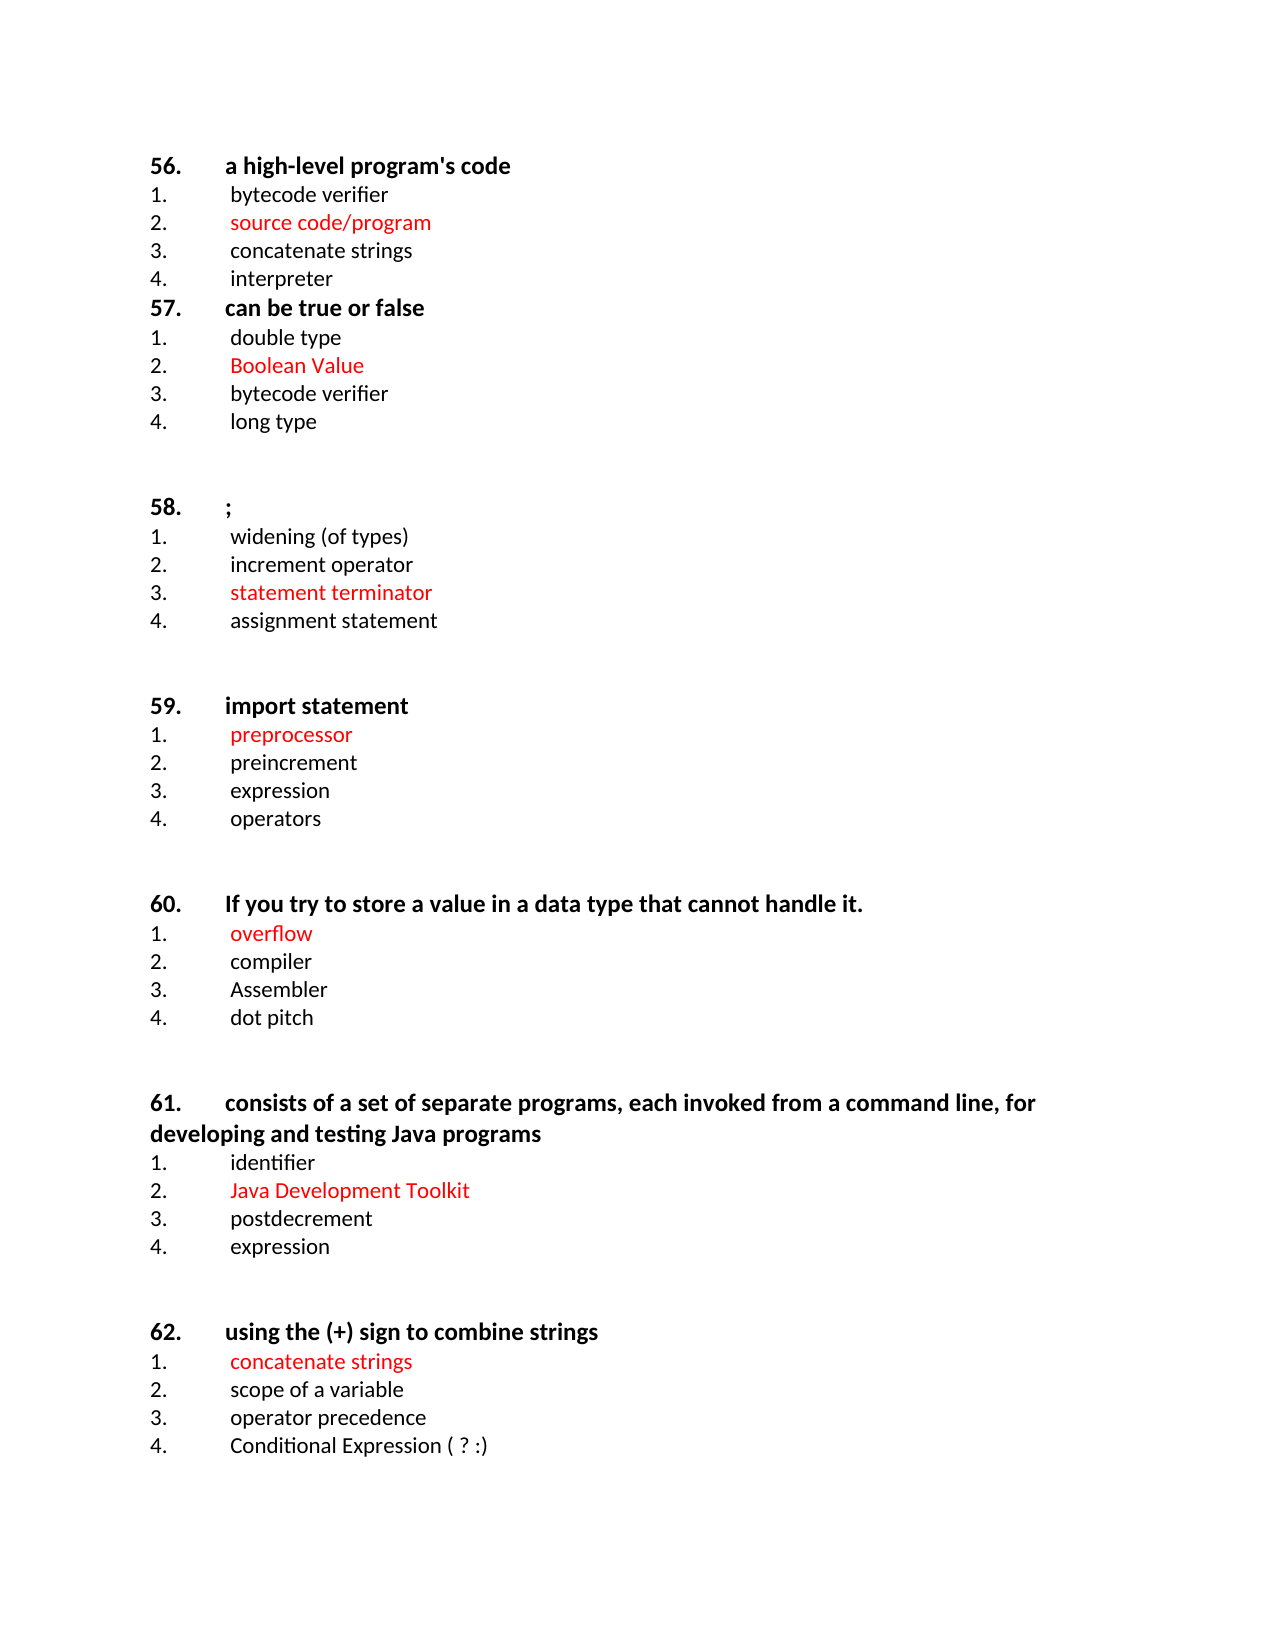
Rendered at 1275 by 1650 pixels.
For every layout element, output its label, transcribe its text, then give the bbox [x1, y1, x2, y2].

text 4. dot pitch [150, 1003, 1125, 1031]
text 1. overflow [150, 919, 1125, 947]
text 2. Java Development Toolkit [150, 1176, 1125, 1204]
text 3. Assembler [150, 975, 1125, 1003]
text 60. If you try to store a value in a data type that cannot handle it. [150, 888, 1125, 919]
text 2. compiler [150, 947, 1125, 975]
text 4. expression [150, 1232, 1125, 1260]
text 3. operator precedence [150, 1403, 1125, 1431]
text 2. increment operator [150, 550, 1125, 578]
text 2. scope of a variable [150, 1375, 1125, 1403]
text 1. preprocessor [150, 720, 1125, 748]
text 4. interpreter [150, 264, 1125, 293]
text 56. a high-level program's code [150, 150, 1125, 181]
text 57. can be true or false [150, 293, 1125, 323]
text 4. assignment statement [150, 606, 1125, 634]
text 3. expression [150, 776, 1125, 804]
text 2. source code/program [150, 208, 1125, 237]
text 62. using the (+) sign to combine strings [150, 1316, 1125, 1347]
text 61. consists of a set of separate programs, each invoked from a command line, for developing and testing Java programs [150, 1087, 1125, 1148]
text 58. ; [150, 491, 1125, 522]
text 4. Conditional Expression ( ? :) [150, 1431, 1125, 1459]
text 3. postdecrement [150, 1204, 1125, 1232]
text 1. identifier [150, 1148, 1125, 1176]
text 59. import statement [150, 690, 1125, 720]
text 2. Boolean Value [150, 351, 1125, 379]
text 4. operators [150, 804, 1125, 832]
text 1. widening (of types) [150, 522, 1125, 550]
text 3. statement terminator [150, 578, 1125, 606]
text 3. concatenate strings [150, 237, 1125, 264]
text 4. long type [150, 407, 1125, 435]
text 3. bytecode verifier [150, 379, 1125, 407]
text 1. bytecode verifier [150, 181, 1125, 208]
text 1. double type [150, 323, 1125, 351]
text 2. preincrement [150, 748, 1125, 776]
text 1. concatenate strings [150, 1347, 1125, 1375]
